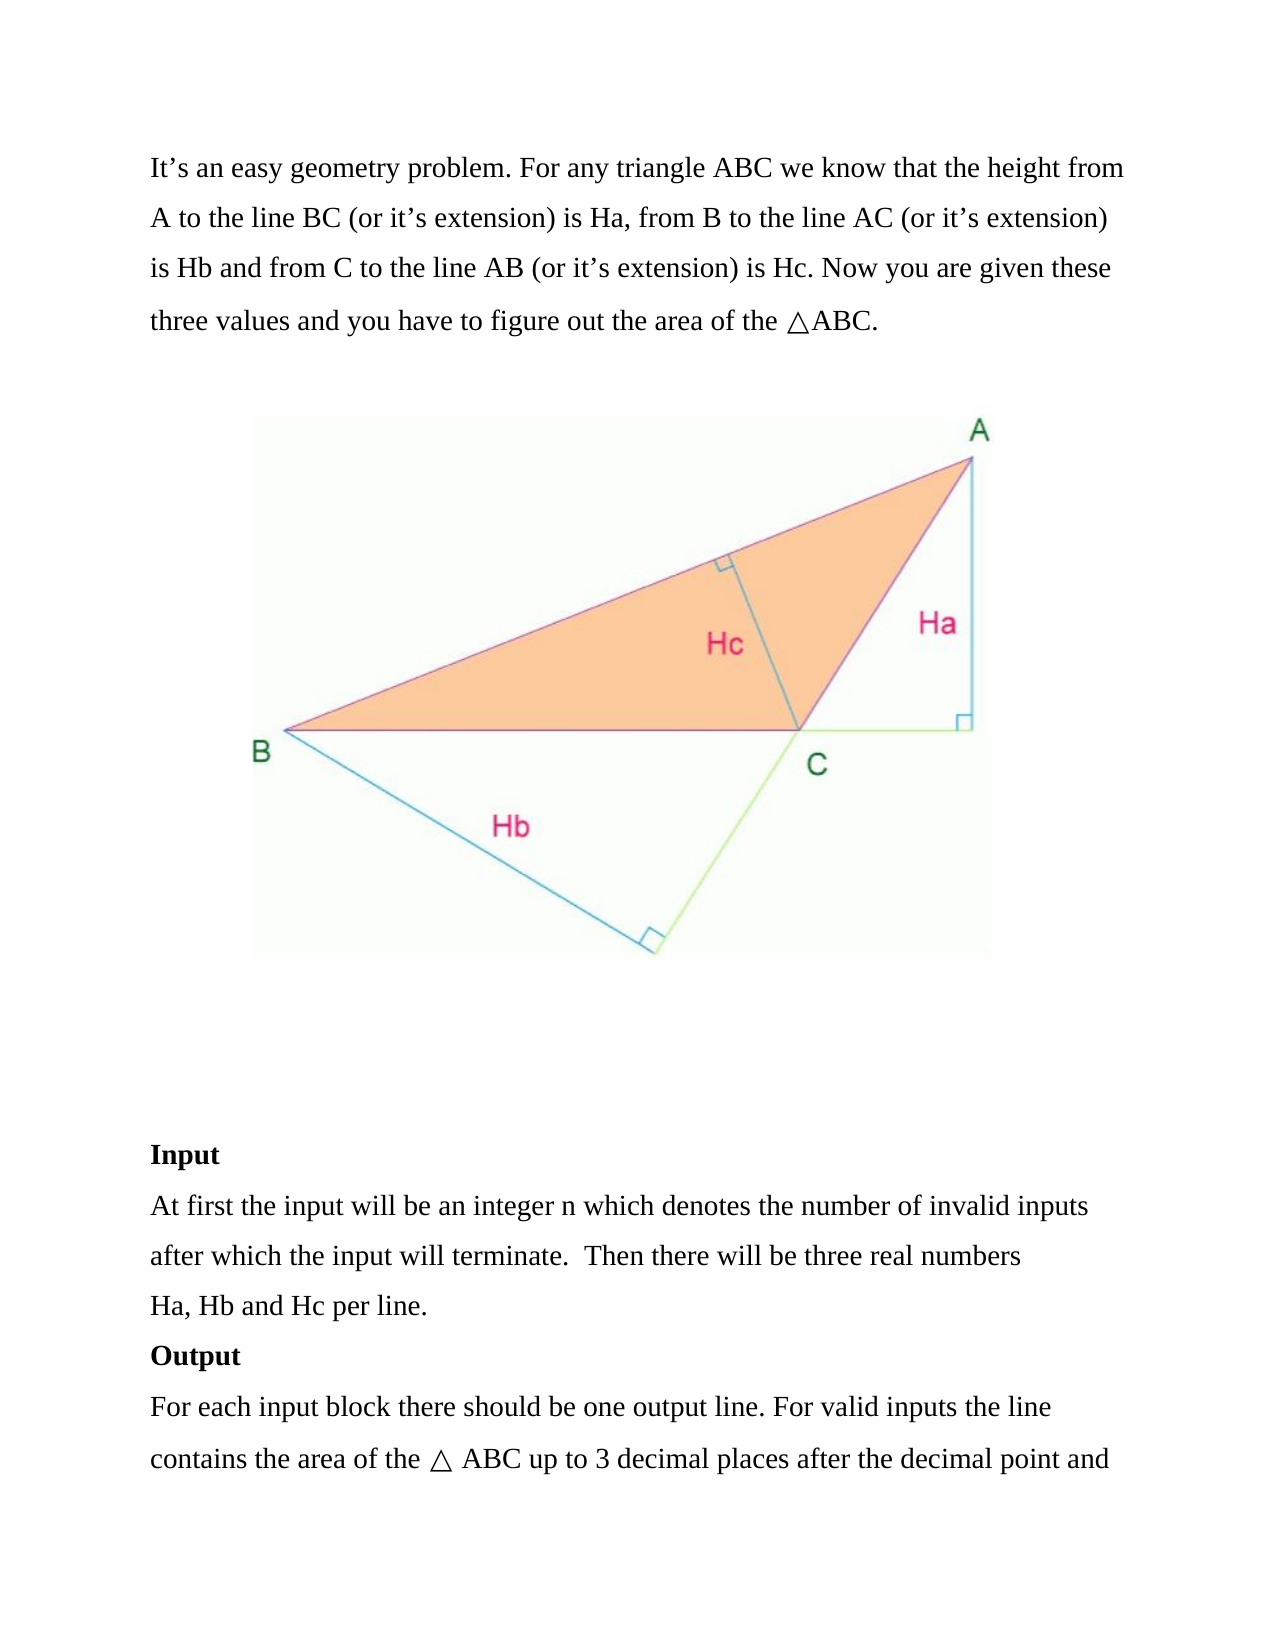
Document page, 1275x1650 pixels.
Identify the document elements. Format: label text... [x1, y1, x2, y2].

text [150, 1389, 1125, 1475]
text Ha, Hb and Hc per line. [150, 1288, 1125, 1322]
text It’s an easy geometry problem. For any triangle ABC we know that the height from A to the line BC (or it’s extension) is Ha, from B to the line AC (or it’s extension) is Hb and from C to the line AB (or it’s extension) is Hc. Now you are given these three values and you have to figure out the area of the △ABC. [150, 150, 1125, 337]
text At first the input will be an integer n which denotes the number of invalid inputs after which the input will terminate. Then there will be three real numbers [150, 1188, 1125, 1271]
text Output [150, 1338, 1125, 1372]
text Input [150, 1137, 1125, 1171]
picture [150, 404, 1125, 981]
